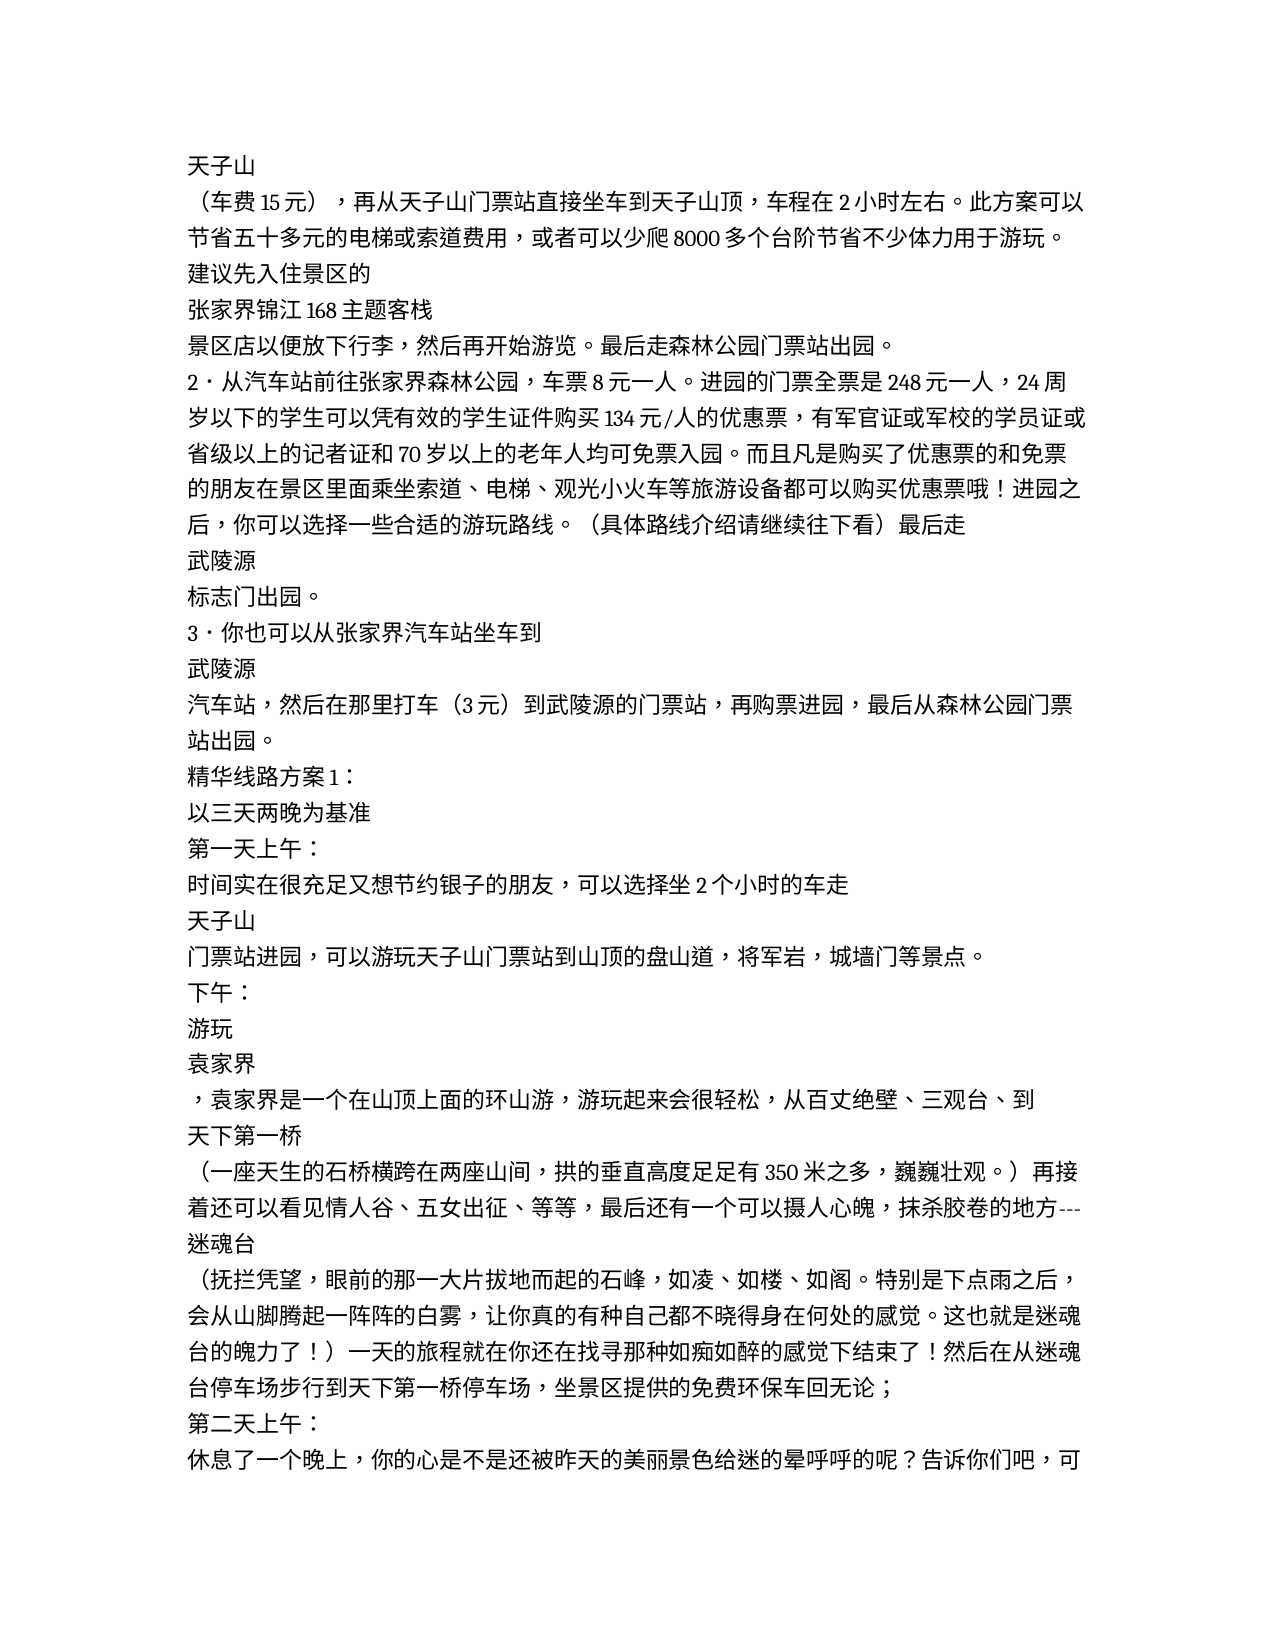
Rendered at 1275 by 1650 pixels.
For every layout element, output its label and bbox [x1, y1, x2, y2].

text [187, 150, 1087, 1475]
